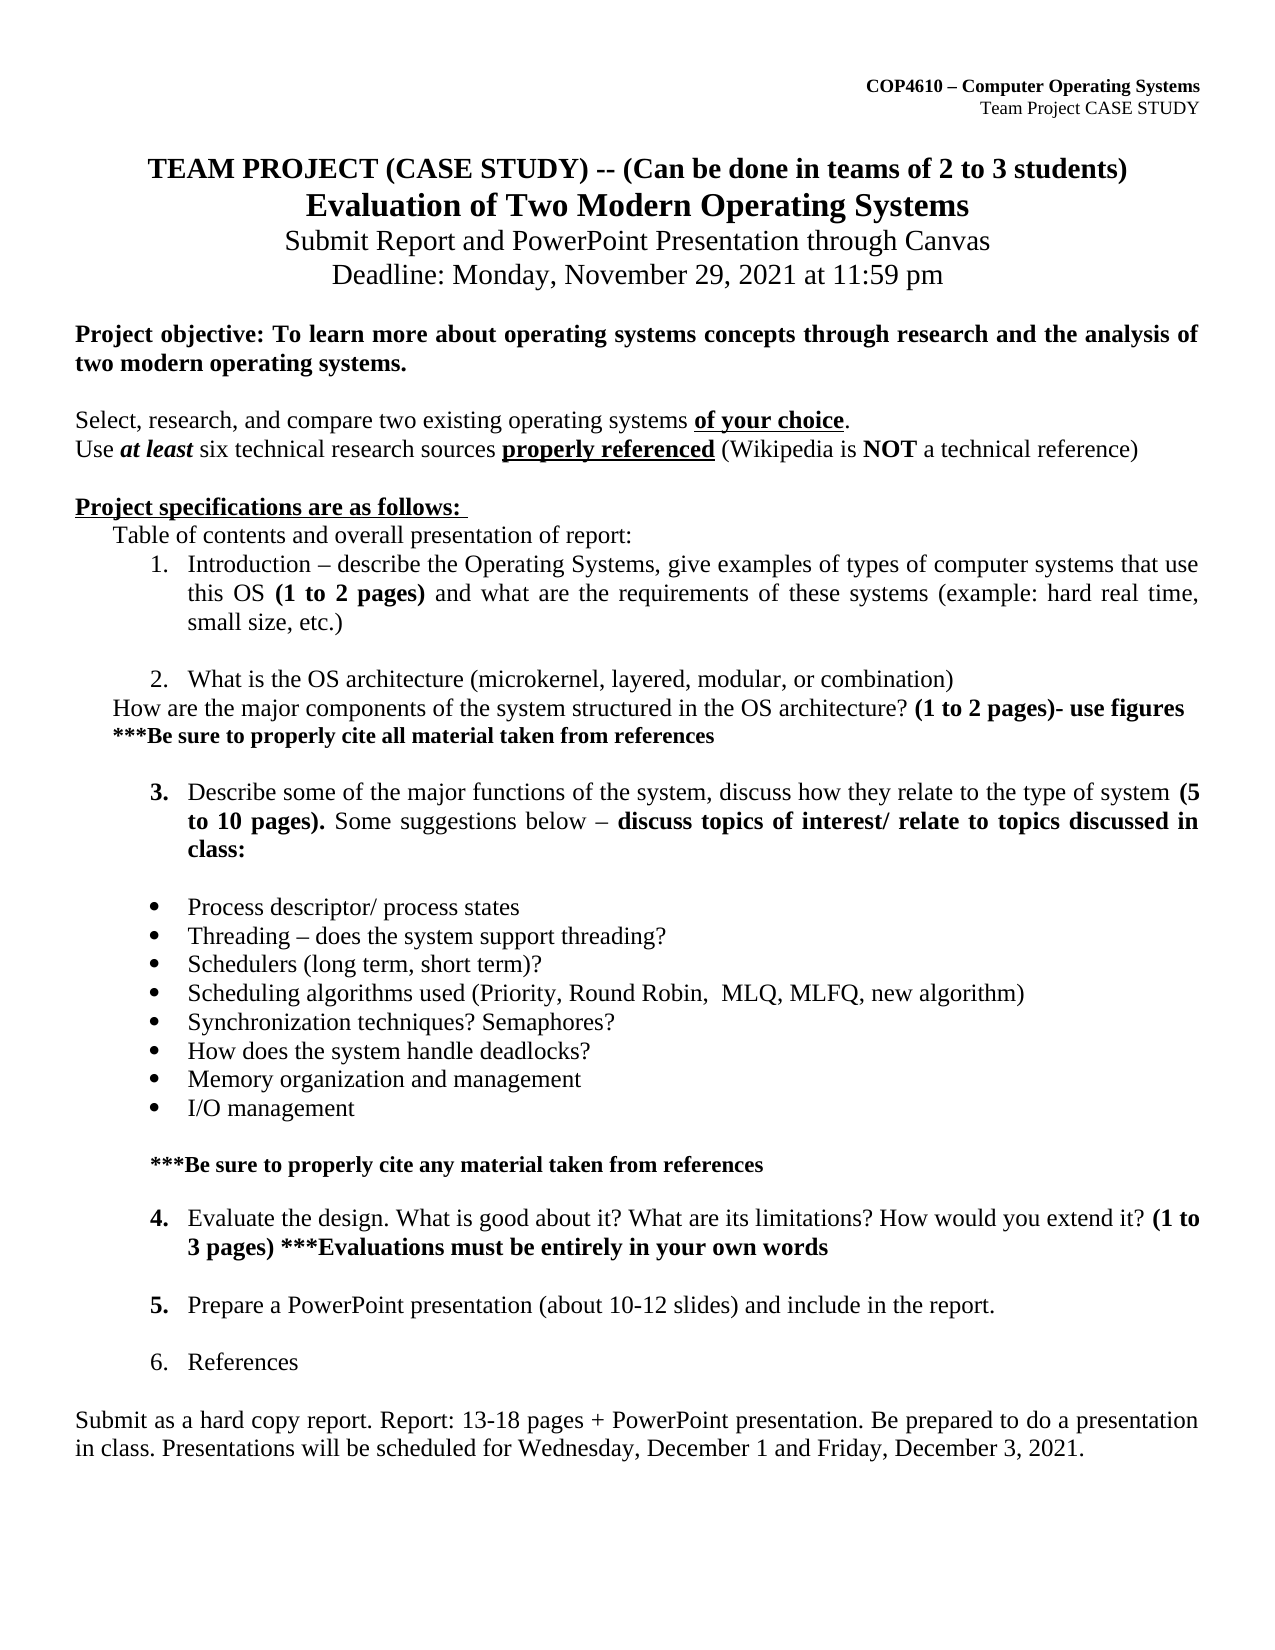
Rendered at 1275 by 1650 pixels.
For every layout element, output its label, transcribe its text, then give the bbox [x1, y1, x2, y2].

list Process descriptor/ process states [150, 892, 1200, 921]
title Submit Report and PowerPoint Presentation through Canvas [75, 223, 1200, 257]
list Memory organization and management [150, 1064, 1200, 1093]
list Schedulers (long term, short term)? [150, 949, 1200, 978]
text ***Be sure to properly cite all material taken from references [75, 722, 1200, 748]
list Evaluate the design. What is good about it? What are its limitations? How would you extend it? (1 to 3 pages) ***Evaluations must be entirely in your own words [150, 1203, 1200, 1261]
text Project objective: To learn more about operating systems concepts through research and the analysis of two modern operating systems. [75, 319, 1200, 377]
text Use at least six technical research sources properly referenced (Wikipedia is NOT a technical reference) [75, 434, 1200, 463]
text Project specifications are as follows: [75, 492, 1200, 521]
list Threading – does the system support threading? [150, 921, 1200, 949]
text How are the major components of the system structured in the OS architecture? (1 to 2 pages)- use figures [75, 693, 1200, 722]
list Scheduling algorithms used (Priority, Round Robin, MLQ, MLFQ, new algorithm) [150, 978, 1200, 1007]
list What is the OS architecture (microkernel, layered, modular, or combination) [150, 664, 1200, 693]
title Deadline: Monday, November 29, 2021 at 11:59 pm [75, 257, 1200, 291]
list Prepare a PowerPoint presentation (about 10-12 slides) and include in the report. [150, 1290, 1200, 1318]
list I/O management [150, 1093, 1200, 1122]
title Team PROJECT (CASE STUDY) -- (Can be done in teams of 2 to 3 students) [75, 152, 1200, 185]
text Submit as a hard copy report. Report: 13-18 pages + PowerPoint presentation. Be prepared to do a presentation in class. Presentations will be scheduled for Wednesday, December 1 and Friday, December 3, 2021. [75, 1405, 1200, 1462]
list Describe some of the major functions of the system, discuss how they relate to the type of system (5 to 10 pages). Some suggestions below – discuss topics of interest/ relate to topics discussed in class: [150, 777, 1200, 863]
list Synchronization techniques? Semaphores? [150, 1007, 1200, 1036]
text Select, research, and compare two existing operating systems of your choice. [75, 406, 1200, 434]
list Introduction – describe the Operating Systems, give examples of types of computer systems that use this OS (1 to 2 pages) and what are the requirements of these systems (example: hard real time, small size, etc.) [150, 549, 1200, 636]
list How does the system handle deadlocks? [150, 1036, 1200, 1064]
list References [150, 1347, 1200, 1376]
title Evaluation of Two Modern Operating Systems [75, 185, 1200, 223]
text ***Be sure to properly cite any material taken from references [75, 1151, 1200, 1177]
text Table of contents and overall presentation of report: [112, 521, 1200, 549]
